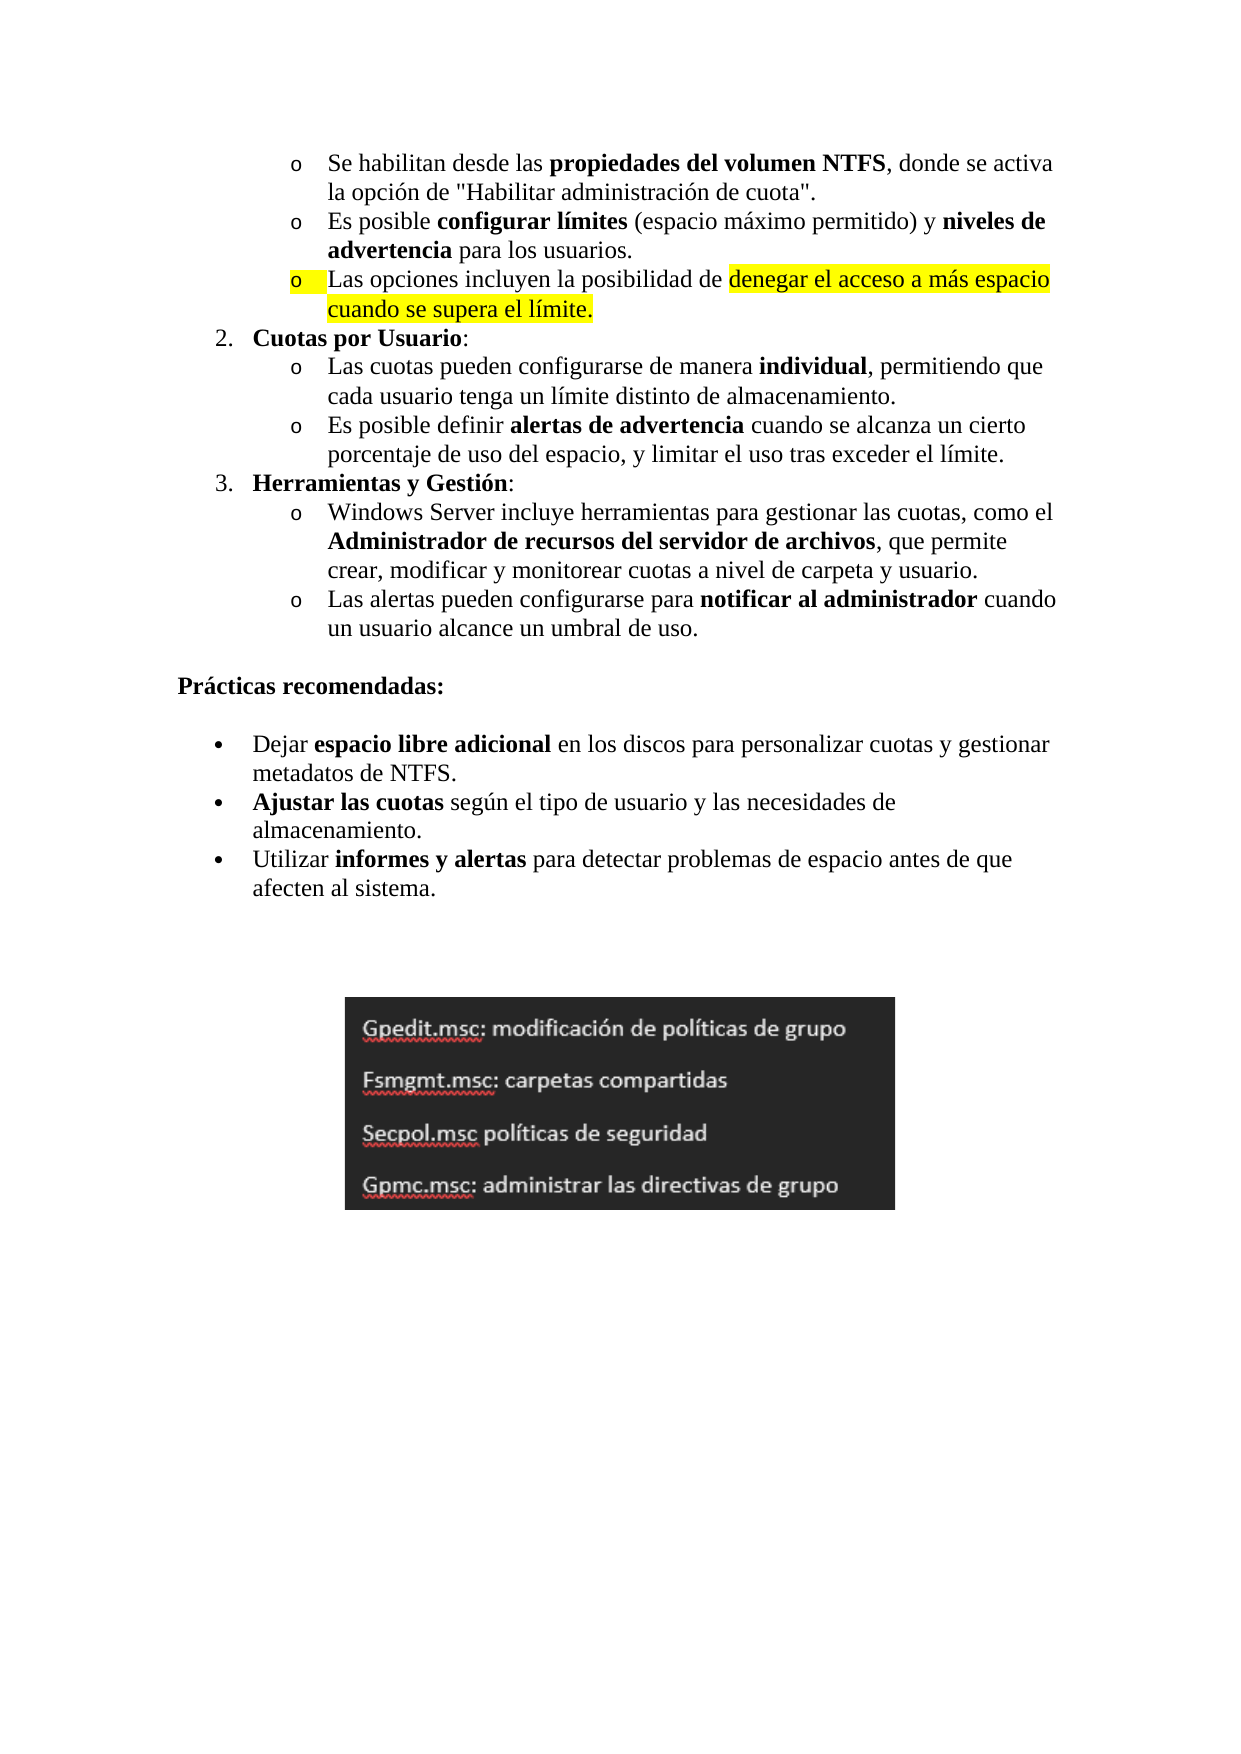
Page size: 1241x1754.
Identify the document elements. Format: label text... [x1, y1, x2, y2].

picture [344, 997, 896, 1210]
list Las cuotas pueden configurarse de manera individual, permitiendo que cada usuario tenga un límite distinto de almacenamiento. [290, 351, 1063, 410]
list Windows Server incluye herramientas para gestionar las cuotas, como el Administrador de recursos del servidor de archivos, que permite crear, modificar y monitorear cuotas a nivel de carpeta y usuario. [290, 497, 1063, 584]
list Ajustar las cuotas según el tipo de usuario y las necesidades de almacenamiento. [215, 787, 1063, 844]
list Se habilitan desde las propiedades del volumen NTFS, donde se activa la opción de "Habilitar administración de cuota". [290, 148, 1063, 206]
text Prácticas recomendadas: [177, 671, 1063, 700]
list Es posible configurar límites (espacio máximo permitido) y niveles de advertencia para los usuarios. [290, 206, 1063, 264]
list Dejar espacio libre adicional en los discos para personalizar cuotas y gestionar metadatos de NTFS. [215, 729, 1063, 787]
list Cuotas por Usuario: [215, 323, 1063, 351]
list Las alertas pueden configurarse para notificar al administrador cuando un usuario alcance un umbral de uso. [290, 584, 1063, 642]
list Las opciones incluyen la posibilidad de denegar el acceso a más espacio cuando se supera el límite. [290, 264, 1063, 323]
list Utilizar informes y alertas para detectar problemas de espacio antes de que afecten al sistema. [215, 844, 1063, 902]
list Herramientas y Gestión: [215, 468, 1063, 497]
list Es posible definir alertas de advertencia cuando se alcanza un cierto porcentaje de uso del espacio, y limitar el uso tras exceder el límite. [290, 410, 1063, 468]
